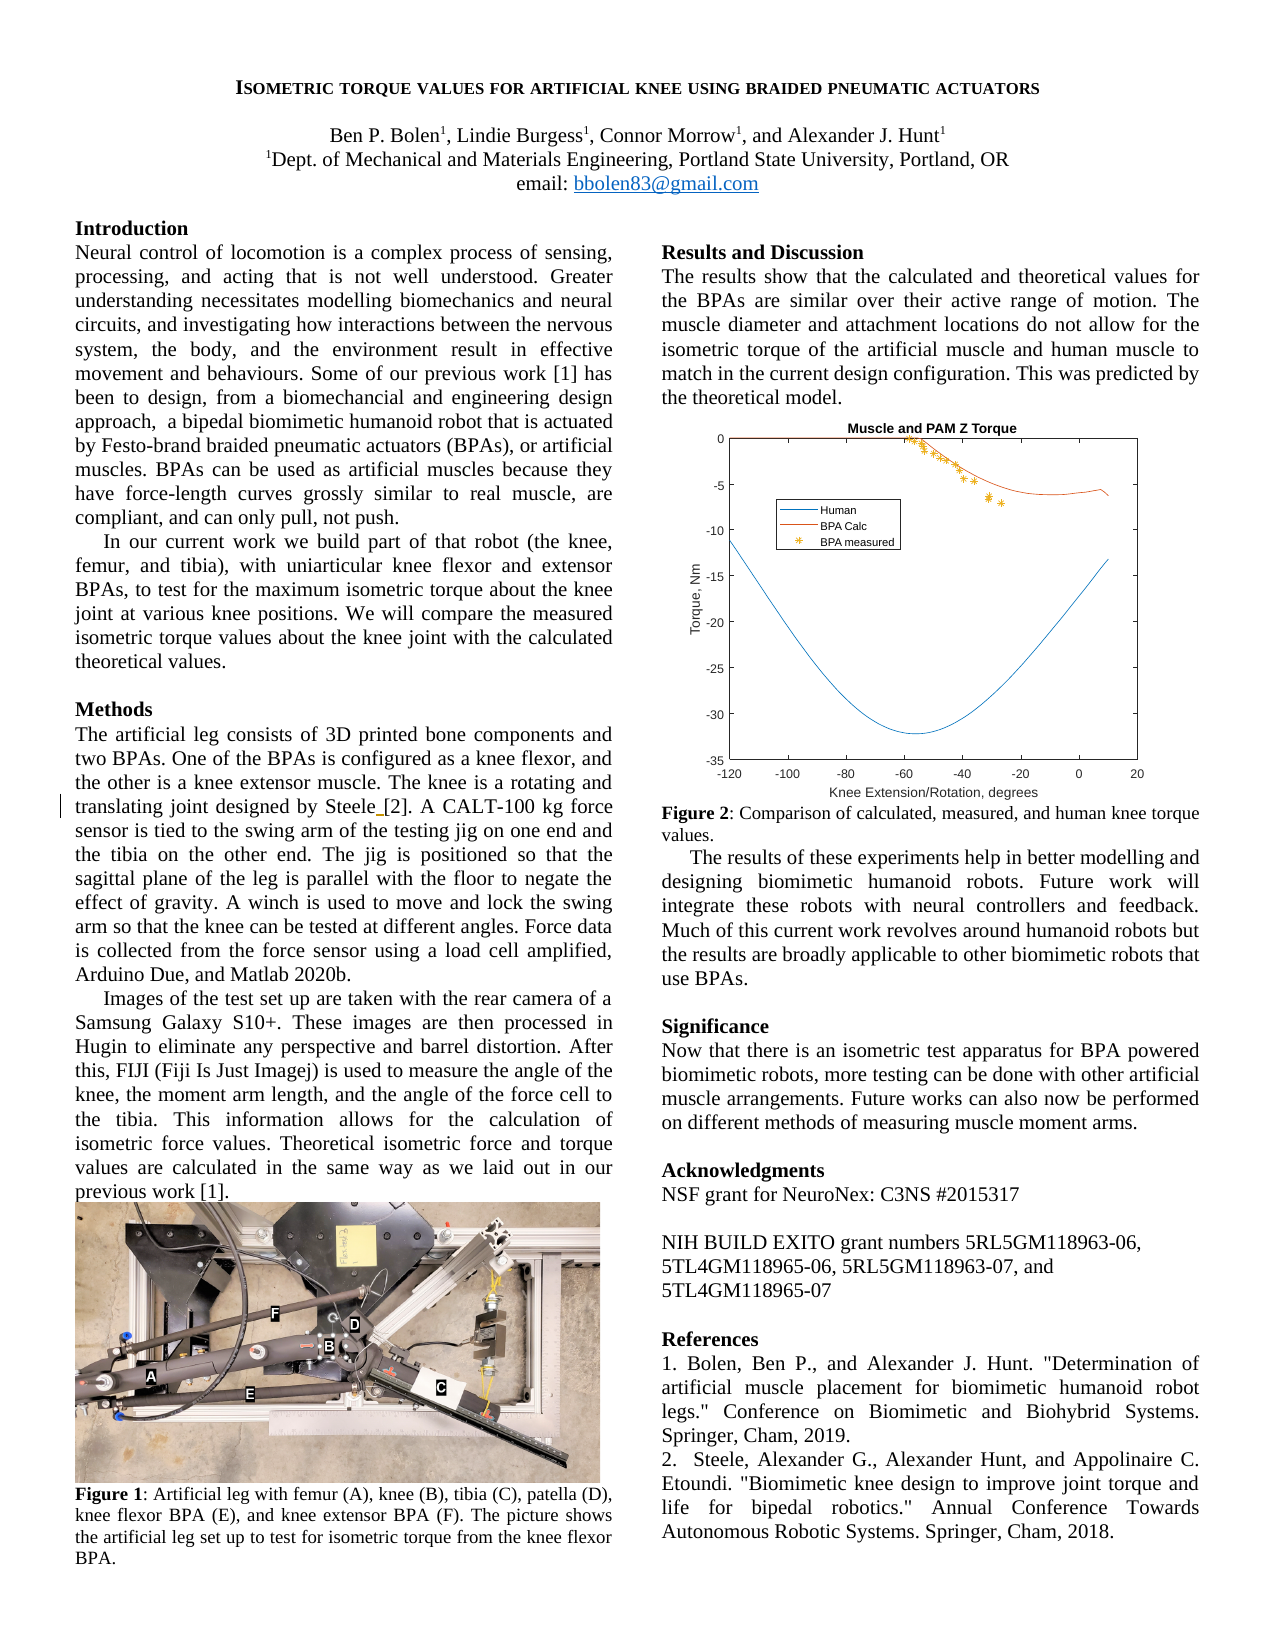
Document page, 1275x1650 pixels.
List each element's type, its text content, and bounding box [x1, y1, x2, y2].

text Figure 2: Comparison of calculated, measured, and human knee torque values. [661, 802, 1200, 845]
text NIH BUILD EXITO grant numbers 5RL5GM118963-06, [661, 1230, 1200, 1254]
text Now that there is an isometric test apparatus for BPA powered biomimetic robots, more testing can be done with other artificial muscle arrangements. Future works can also now be performed on different methods of measuring muscle moment arms. [661, 1038, 1200, 1134]
text Results and Discussion [661, 240, 1200, 264]
subtitle 1Dept. of Mechanical and Materials Engineering, Portland State University, Portland, OR [75, 147, 1200, 171]
text Acknowledgments [661, 1158, 1200, 1182]
subtitle Ben P. Bolen1, Lindie Burgess1, Connor Morrow1, and Alexander J. Hunt1 [75, 123, 1200, 147]
text Introduction [75, 216, 613, 240]
text The results show that the calculated and theoretical values for the BPAs are similar over their active range of motion. The muscle diameter and attachment locations do not allow for the isometric torque of the artificial muscle and human muscle to match in the current design configuration. This was predicted by the theoretical model. [661, 264, 1200, 409]
text 1. Bolen, Ben P., and Alexander J. Hunt. "Determination of artificial muscle placement for biomimetic humanoid robot legs." Conference on Biomimetic and Biohybrid Systems. Springer, Cham, 2019. [661, 1351, 1200, 1447]
text email: bbolen83@gmail.com [75, 171, 1200, 195]
text In our current work we build part of that robot (the knee, femur, and tibia), with uniarticular knee flexor and extensor BPAs, to test for the maximum isometric torque about the knee joint at various knee positions. We will compare the measured isometric torque values about the knee joint with the calculated theoretical values. [75, 529, 613, 673]
text Significance [661, 1014, 1200, 1038]
text Images of the test set up are taken with the rear camera of a Samsung Galaxy S10+. These images are then processed in Hugin to eliminate any perspective and barrel distortion. After this, FIJI (Fiji Is Just Imagej) is used to measure the angle of the knee, the moment arm length, and the angle of the force cell to the tibia. This information allows for the calculation of isometric force values. Theoretical isometric force and torque values are calculated in the same way as we laid out in our previous work [1]. [75, 986, 613, 1203]
text The artificial leg consists of 3D printed bone components and two BPAs. One of the BPAs is configured as a knee flexor, and the other is a knee extensor muscle. The knee is a rotating and translating joint designed by Steele[2]. A CALT-100 kg force sensor is tied to the swing arm of the testing jig on one end and the tibia on the other end. The jig is positioned so that the sagittal plane of the leg is parallel with the floor to negate the effect of gravity. A winch is used to move and lock the swing arm so that the knee can be tested at different angles. Force data is collected from the force sensor using a load cell amplified, Arduino Due, and Matlab 2020b. [75, 721, 613, 986]
text References [661, 1327, 1200, 1351]
text Figure 1: Artificial leg with femur (A), knee (B), tibia (C), patella (D), knee flexor BPA (E), and knee extensor BPA (F). The picture shows the artificial leg set up to test for isometric torque from the knee flexor BPA. [75, 1482, 613, 1569]
text Methods [75, 697, 613, 721]
text The results of these experiments help in better modelling and designing biomimetic humanoid robots. Future work will integrate these robots with neural controllers and feedback. Much of this current work revolves around humanoid robots but the results are broadly applicable to other biomimetic robots that use BPAs. [661, 845, 1200, 990]
text 5TL4GM118965-07 [661, 1278, 1200, 1302]
subtitle Isometric torque values for artificial knee using braided pneumatic actuators [75, 75, 1200, 99]
text 2. Steele, Alexander G., Alexander Hunt, and Appolinaire C. Etoundi. "Biomimetic knee design to improve joint torque and life for bipedal robotics." Annual Conference Towards Autonomous Robotic Systems. Springer, Cham, 2018. [661, 1447, 1200, 1543]
text 5TL4GM118965-06, 5RL5GM118963-07, and [661, 1254, 1200, 1278]
picture [75, 1202, 600, 1483]
text Neural control of locomotion is a complex process of sensing, processing, and acting that is not well understood. Greater understanding necessitates modelling biomechanics and neural circuits, and investigating how interactions between the nervous system, the body, and the environment result in effective movement and behaviours. Some of our previous work [1] has been to design, from a biomechancial and engineering design approach, a bipedal biomimetic humanoid robot that is actuated by Festo-brand braided pneumatic actuators (BPAs), or artificial muscles. BPAs can be used as artificial muscles because they have force-length curves grossly similar to real muscle, are compliant, and can only pull, not push. [75, 240, 613, 529]
text NSF grant for NeuroNex: C3NS #2015317 [661, 1182, 1200, 1206]
